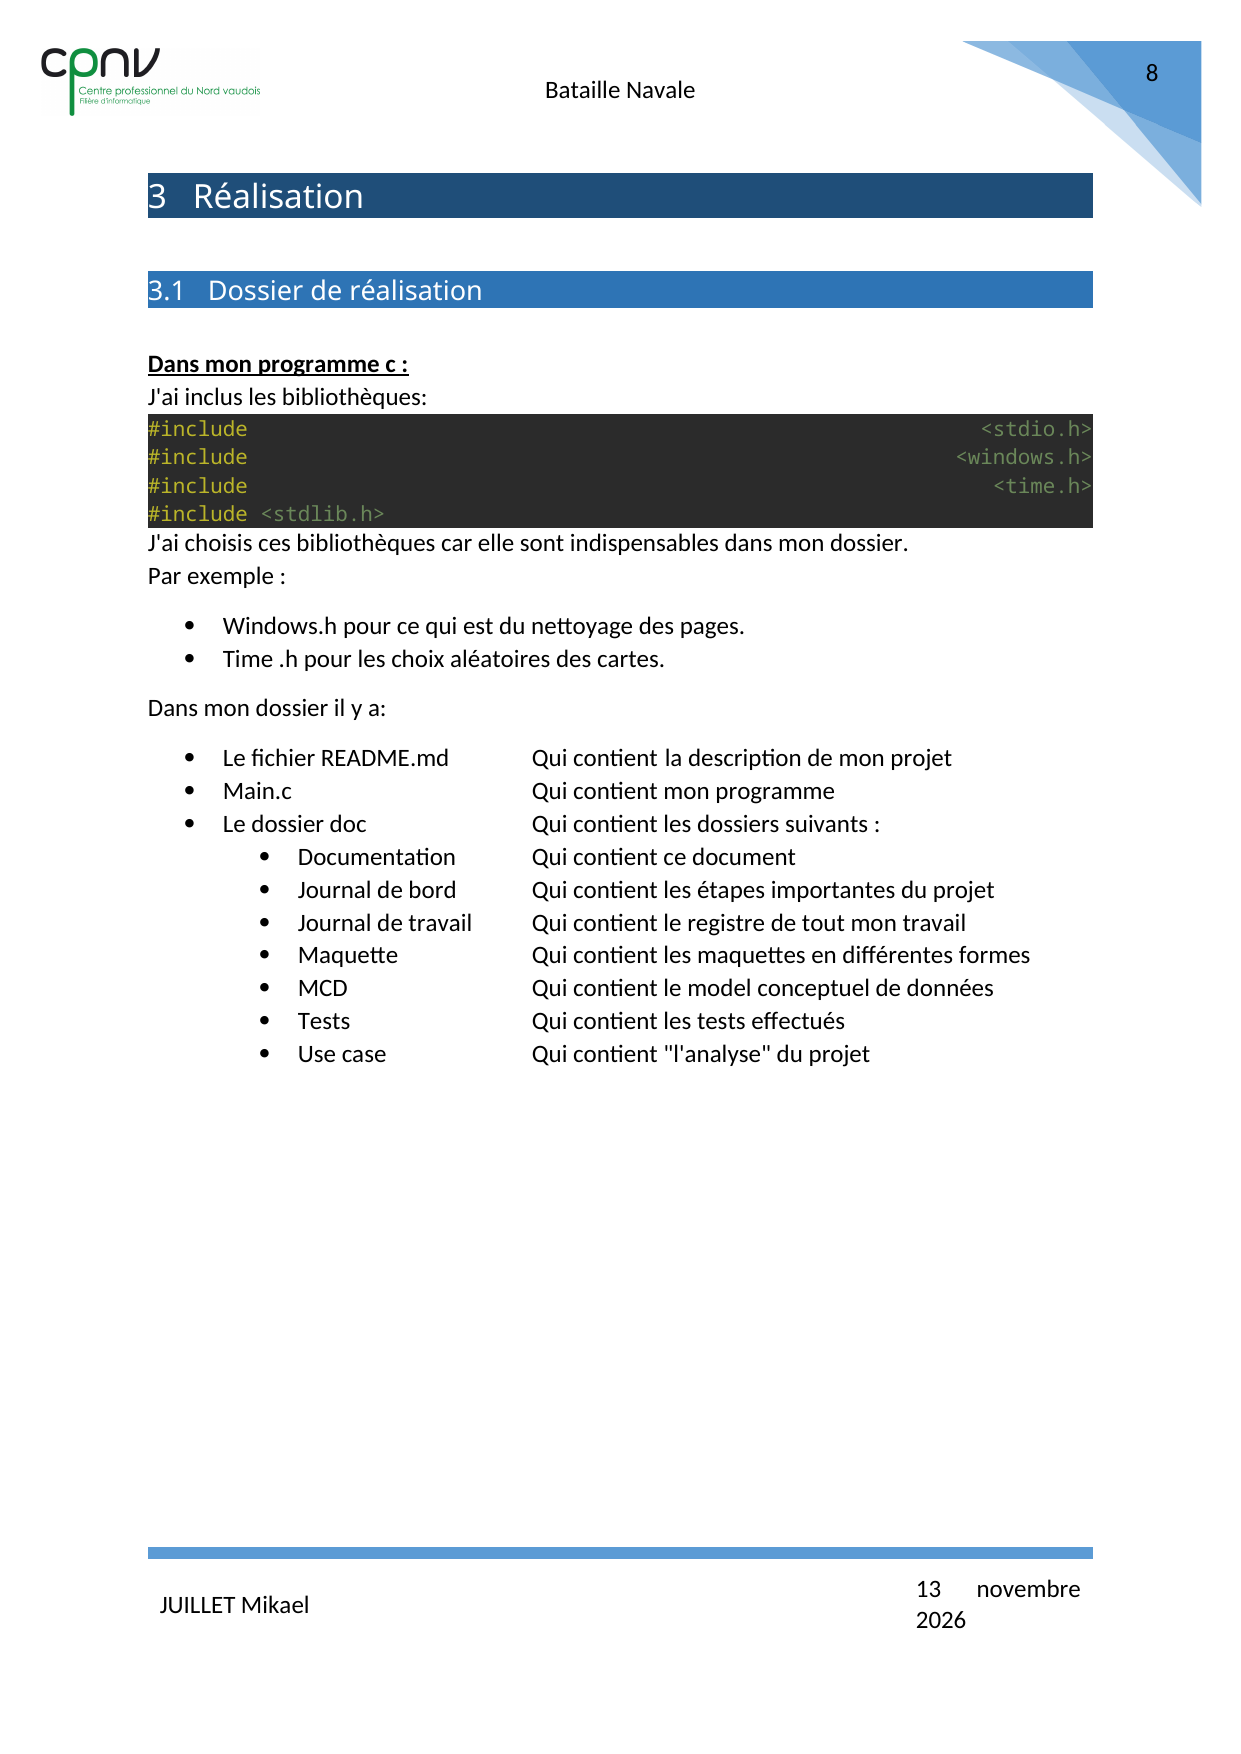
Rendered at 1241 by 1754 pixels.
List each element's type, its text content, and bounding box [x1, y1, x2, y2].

text J'ai choisis ces bibliothèques car elle sont indispensables dans mon dossier. [148, 528, 1093, 558]
list Le fichier README.md Qui contient la description de mon projet [185, 742, 1093, 773]
list Time .h pour les choix aléatoires des cartes. [185, 643, 1093, 673]
list MCD Qui contient le model conceptuel de données [260, 973, 1093, 1003]
subtitle Réalisation [148, 173, 1093, 218]
list Main.c Qui contient mon programme [185, 775, 1093, 806]
list Journal de bord Qui contient les étapes importantes du projet [260, 874, 1093, 904]
text J'ai inclus les bibliothèques: [148, 381, 1093, 411]
list Journal de travail Qui contient le registre de tout mon travail [260, 907, 1093, 937]
picture [962, 41, 1202, 207]
text #include <stdio.h> #include <windows.h> #include <time.h> #include <stdlib.h> [148, 414, 1093, 528]
text Par exemple : [148, 561, 1093, 591]
subtitle Dossier de réalisation [148, 271, 1093, 308]
text Dans mon dossier il y a: [148, 693, 1093, 723]
list Documentation Qui contient ce document [260, 841, 1093, 871]
list Le dossier doc Qui contient les dossiers suivants : [185, 808, 1093, 838]
list Tests Qui contient les tests effectués [260, 1006, 1093, 1036]
list Maquette Qui contient les maquettes en différentes formes [260, 940, 1093, 970]
list Windows.h pour ce qui est du nettoyage des pages. [185, 610, 1093, 641]
list Use case Qui contient "l'analyse" du projet [260, 1038, 1093, 1069]
picture [41, 48, 260, 116]
text Dans mon programme c : [148, 348, 1093, 378]
